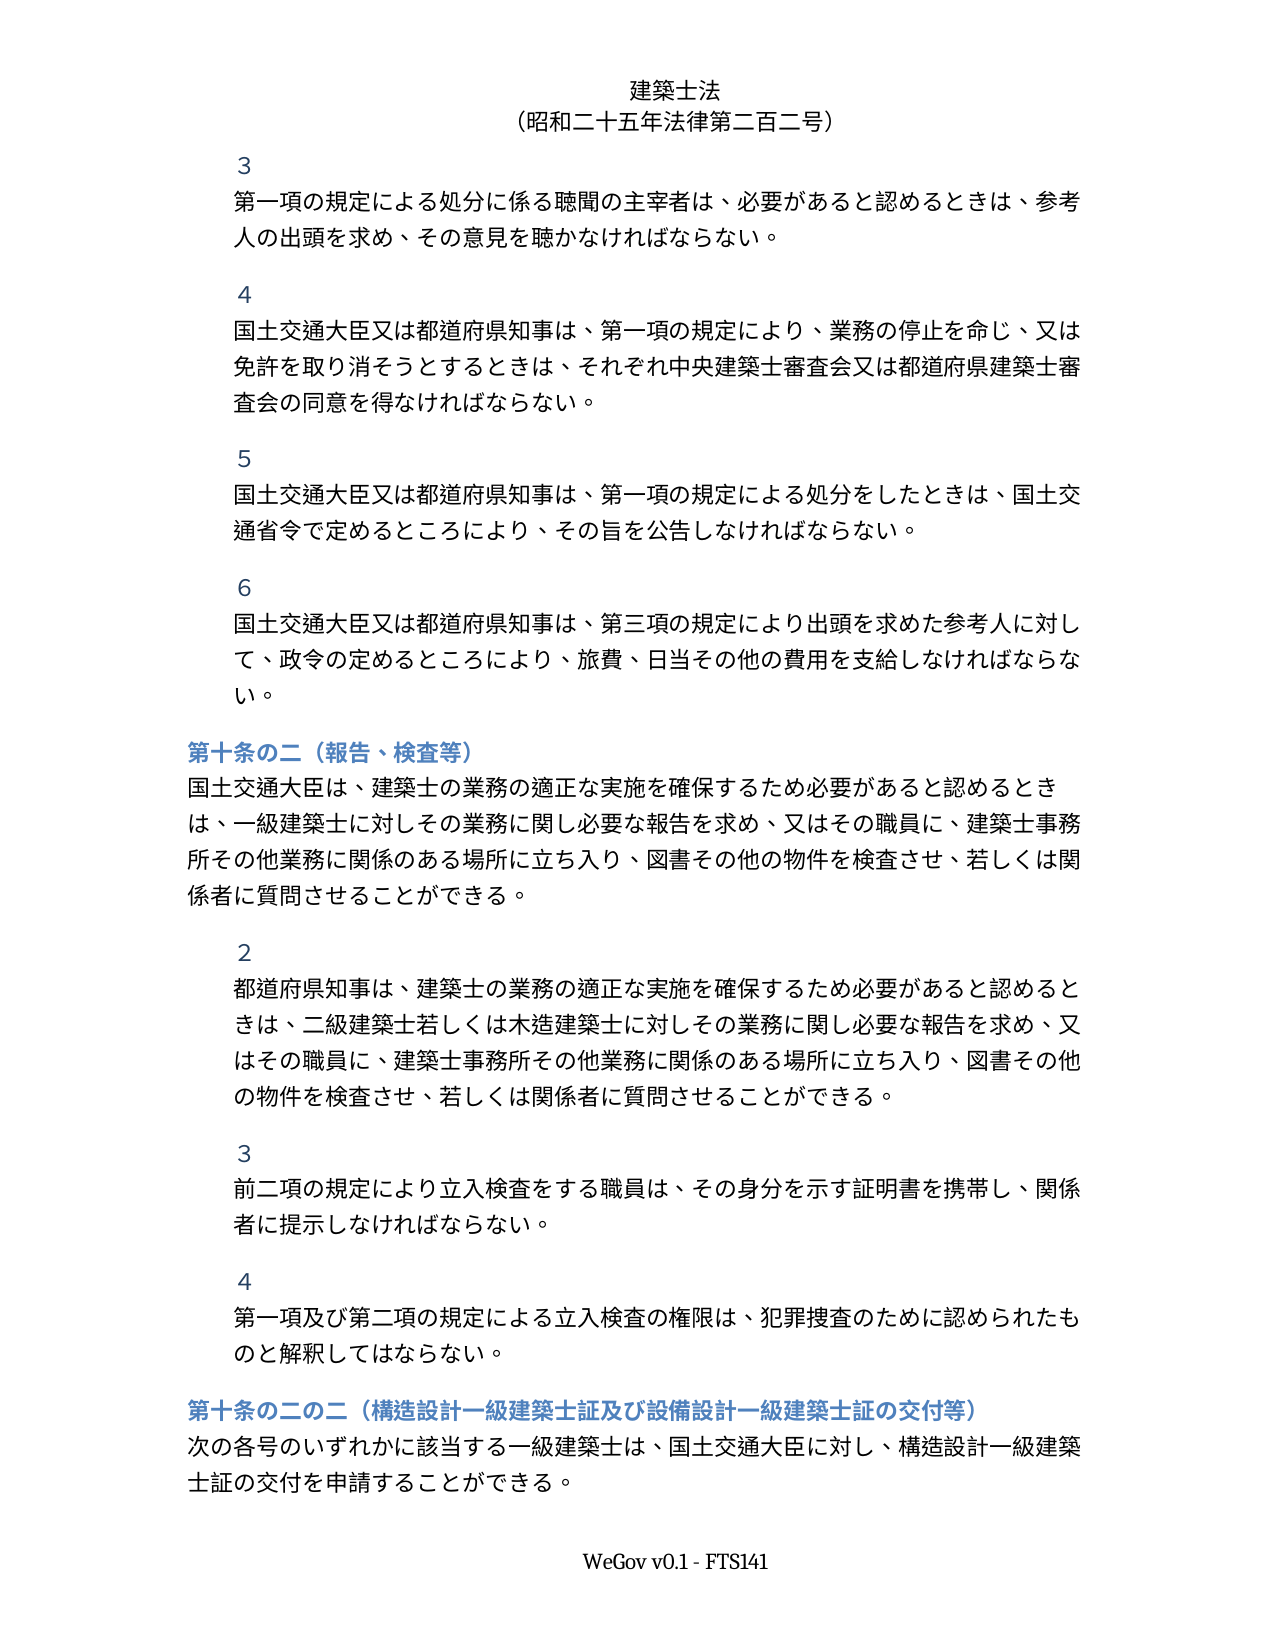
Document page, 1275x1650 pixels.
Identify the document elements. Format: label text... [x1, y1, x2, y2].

text 国土交通大臣又は都道府県知事は、第一項の規定により、業務の停止を命じ、又は免許を取り消そうとするときは、それぞれ中央建築士審査会又は都道府県建築士審査会の同意を得なければならない。 [233, 314, 1087, 418]
text 次の各号のいずれかに該当する一級建築士は、国土交通大臣に対し、構造設計一級建築士証の交付を申請することができる。 [187, 1431, 1087, 1498]
text 国土交通大臣又は都道府県知事は、第三項の規定により出頭を求めた参考人に対して、政令の定めるところにより、旅費、日当その他の費用を支給しなければならない。 [233, 608, 1087, 711]
subtitle ２ [233, 937, 1087, 968]
subtitle ６ [233, 572, 1087, 603]
subtitle 第十条の二の二（構造設計一級建築士証及び設備設計一級建築士証の交付等） [187, 1395, 1087, 1426]
subtitle ３ [233, 1137, 1087, 1169]
text 都道府県知事は、建築士の業務の適正な実施を確保するため必要があると認めるときは、二級建築士若しくは木造建築士に対しその業務に関し必要な報告を求め、又はその職員に、建築士事務所その他業務に関係のある場所に立ち入り、図書その他の物件を検査させ、若しくは関係者に質問させることができる。 [233, 973, 1087, 1112]
subtitle ４ [233, 279, 1087, 310]
text 前二項の規定により立入検査をする職員は、その身分を示す証明書を携帯し、関係者に提示しなければならない。 [233, 1173, 1087, 1241]
text 国土交通大臣又は都道府県知事は、第一項の規定による処分をしたときは、国土交通省令で定めるところにより、その旨を公告しなければならない。 [233, 479, 1087, 546]
subtitle ５ [233, 443, 1087, 474]
text 国土交通大臣は、建築士の業務の適正な実施を確保するため必要があると認めるときは、一級建築士に対しその業務に関し必要な報告を求め、又はその職員に、建築士事務所その他業務に関係のある場所に立ち入り、図書その他の物件を検査させ、若しくは関係者に質問させることができる。 [187, 772, 1087, 911]
text 第一項の規定による処分に係る聴聞の主宰者は、必要があると認めるときは、参考人の出頭を求め、その意見を聴かなければならない。 [233, 186, 1087, 253]
subtitle 第十条の二（報告、検査等） [187, 736, 1087, 768]
text 第一項及び第二項の規定による立入検査の権限は、犯罪捜査のために認められたものと解釈してはならない。 [233, 1302, 1087, 1369]
subtitle ４ [233, 1266, 1087, 1297]
subtitle ３ [233, 150, 1087, 181]
